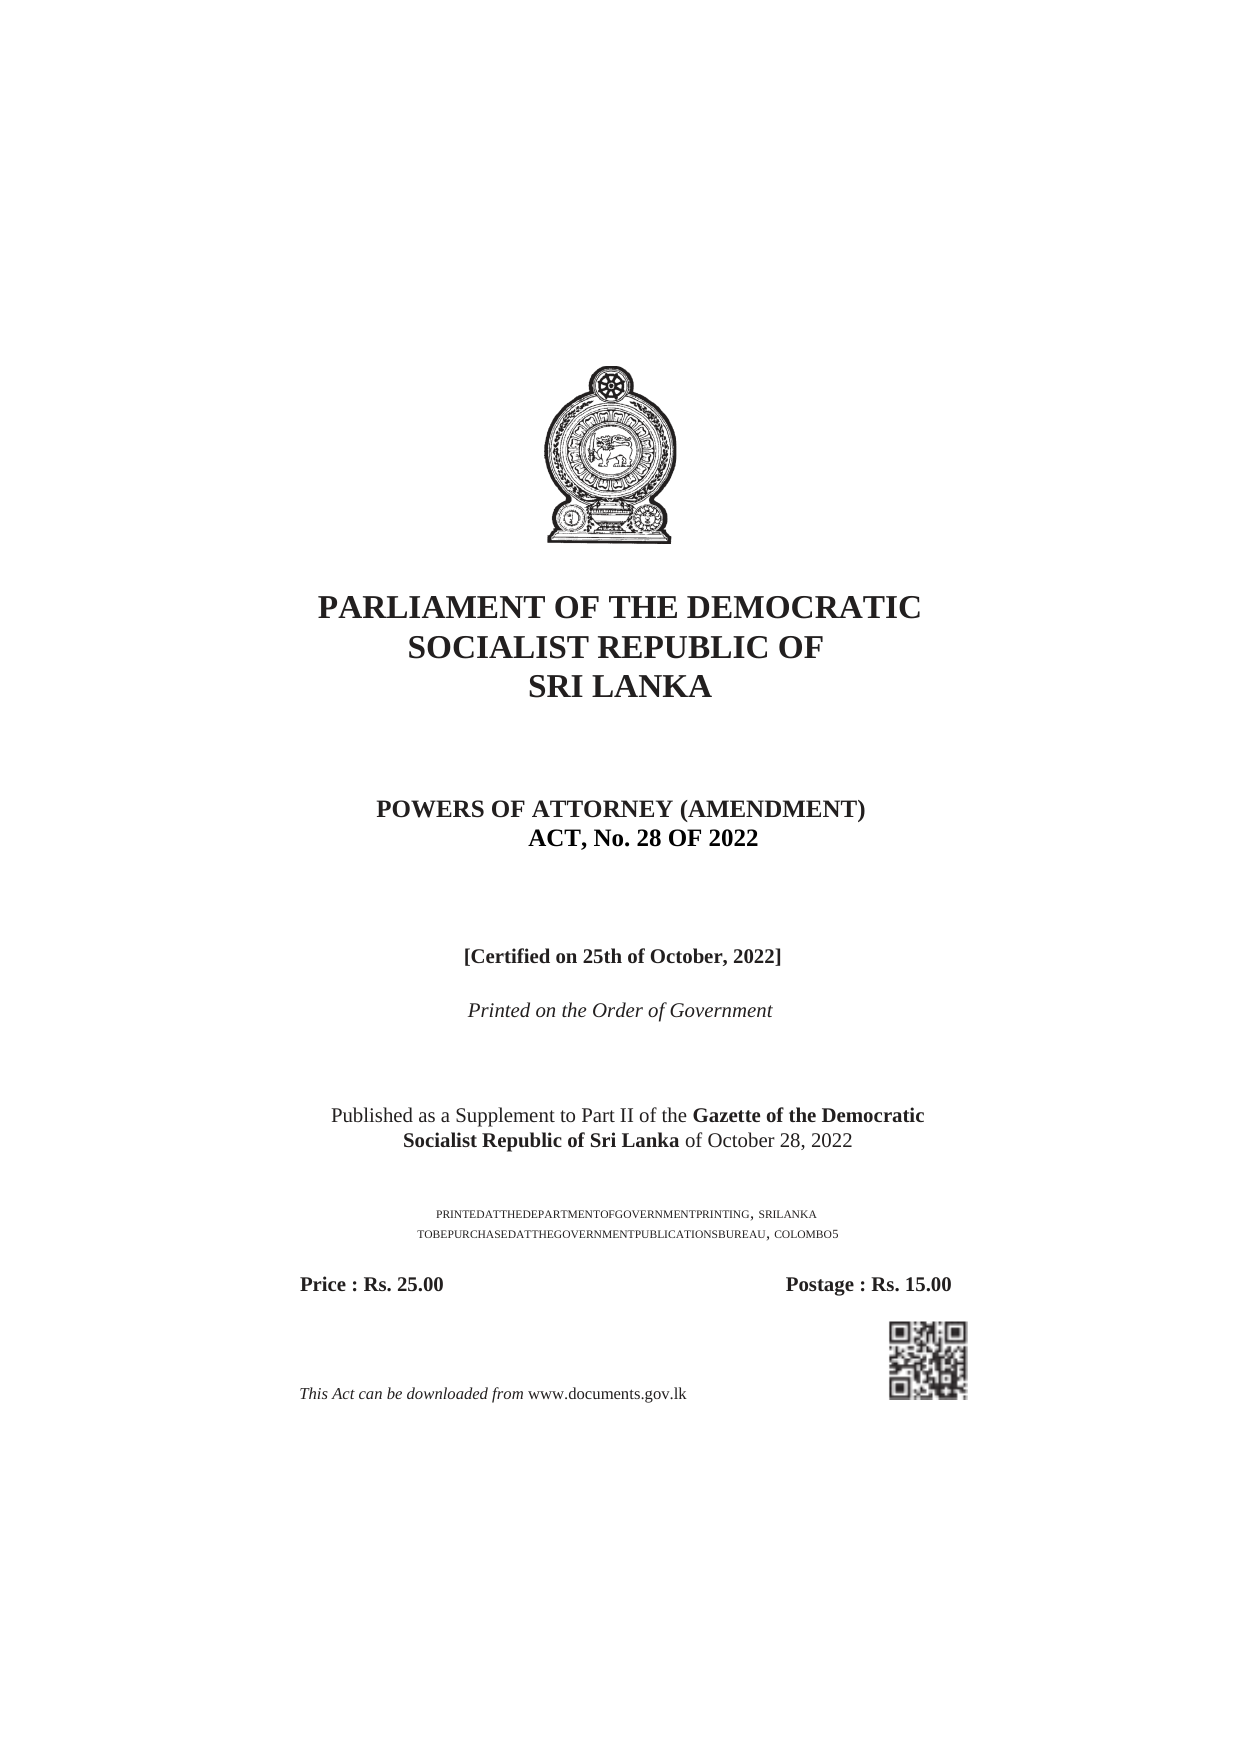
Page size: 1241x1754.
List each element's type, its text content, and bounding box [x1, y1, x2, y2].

text Price : Rs. 25.00 Postage : Rs. 15.00 [300, 1272, 1090, 1296]
text [Certified on 25th of October, 2022] [150, 945, 782, 968]
text PRINTEDATTHEDEPARTMENTOFGOVERNMENTPRINTING, SRILANKA TOBEPURCHASEDATTHEGOVERNMENTPUBLICATIONSBUREAU, COLOMBO5 [405, 1203, 850, 1242]
text Published as a Supplement to Part II of the Gazette of the Democratic Socialist Republic of Sri Lanka of October 28, 2022 [330, 1103, 925, 1152]
text POWERS OF ATTORNEY (AMENDMENT) ACT, No. 28 OF 2022 [376, 794, 880, 852]
picture [544, 366, 677, 544]
text Printed on the Order of Government [150, 999, 1090, 1023]
picture [888, 1320, 968, 1400]
text PARLIAMENT OF THE DEMOCRATIC SOCIALIST REPUBLIC OF SRI LANKA [315, 588, 925, 705]
text This Act can be downloaded from www.documents.gov.lk [299, 1320, 1090, 1403]
